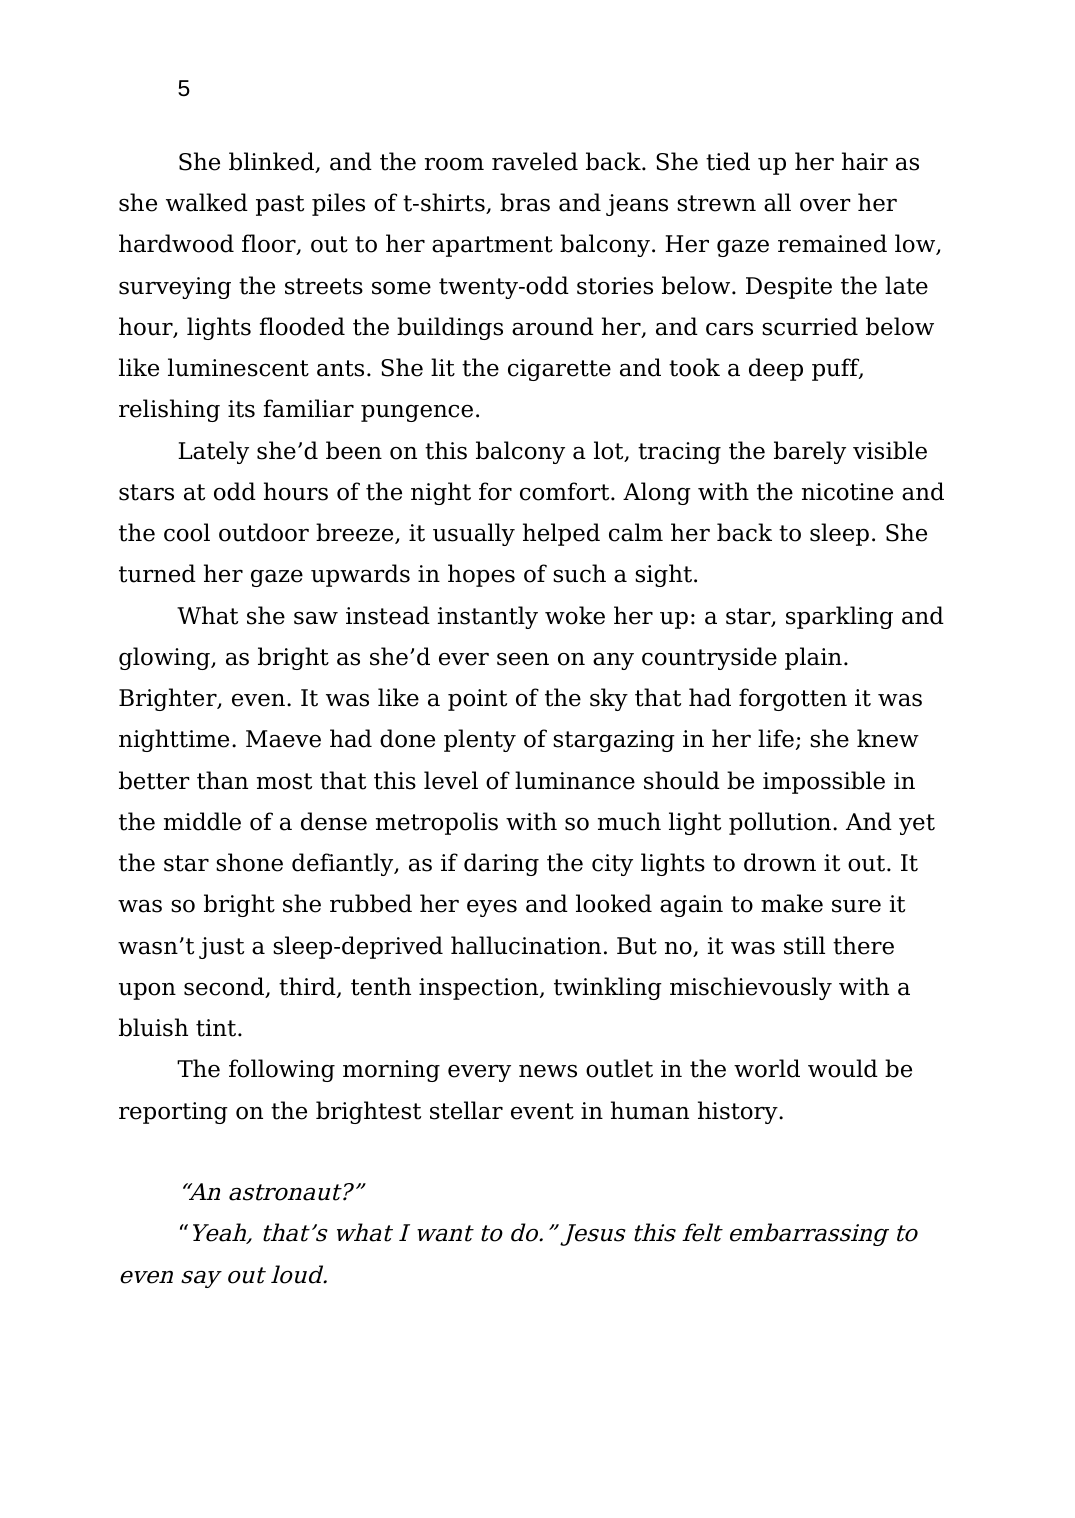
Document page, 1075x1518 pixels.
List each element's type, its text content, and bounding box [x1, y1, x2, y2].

text What she saw instead instantly woke her up: a star, sparkling and glowing, as bright as she’d ever seen on any countryside plain. Brighter, even. It was like a point of the sky that had forgotten it was nighttime. Maeve had done plenty of stargazing in her life; she knew better than most that this level of luminance should be impossible in the middle of a dense metropolis with so much light pollution. And yet the star shone defiantly, as if daring the city lights to drown it out. It was so bright she rubbed her eyes and looked again to make sure it wasn’t just a sleep-deprived hallucination. But no, it was still there upon second, third, tenth inspection, twinkling mischievously with a bluish tint. [118, 601, 957, 1041]
text “Yeah, that’s what I want to do.” Jesus this felt embarrassing to even say out loud. [118, 1219, 957, 1288]
text The following morning every news outlet in the world would be reporting on the brightest stellar event in human history. [118, 1055, 957, 1124]
text “An astronaut?” [118, 1178, 957, 1205]
text Lately she’d been on this balcony a lot, tracing the barely visible stars at odd hours of the night for comfort. Along with the nicotine and the cool outdoor breeze, it usually helped calm her back to sleep. She turned her gaze upwards in hopes of such a sight. [118, 436, 957, 588]
text She blinked, and the room raveled back. She tied up her hair as she walked past piles of t-shirts, bras and jeans strewn all over her hardwood floor, out to her apartment balcony. Her gaze remained low, surveying the streets some twenty-odd stories below. Despite the late hour, lights flooded the buildings around her, and cars scurried below like luminescent ants. She lit the cigarette and took a deep puff, relishing its familiar pungence. [118, 148, 957, 423]
